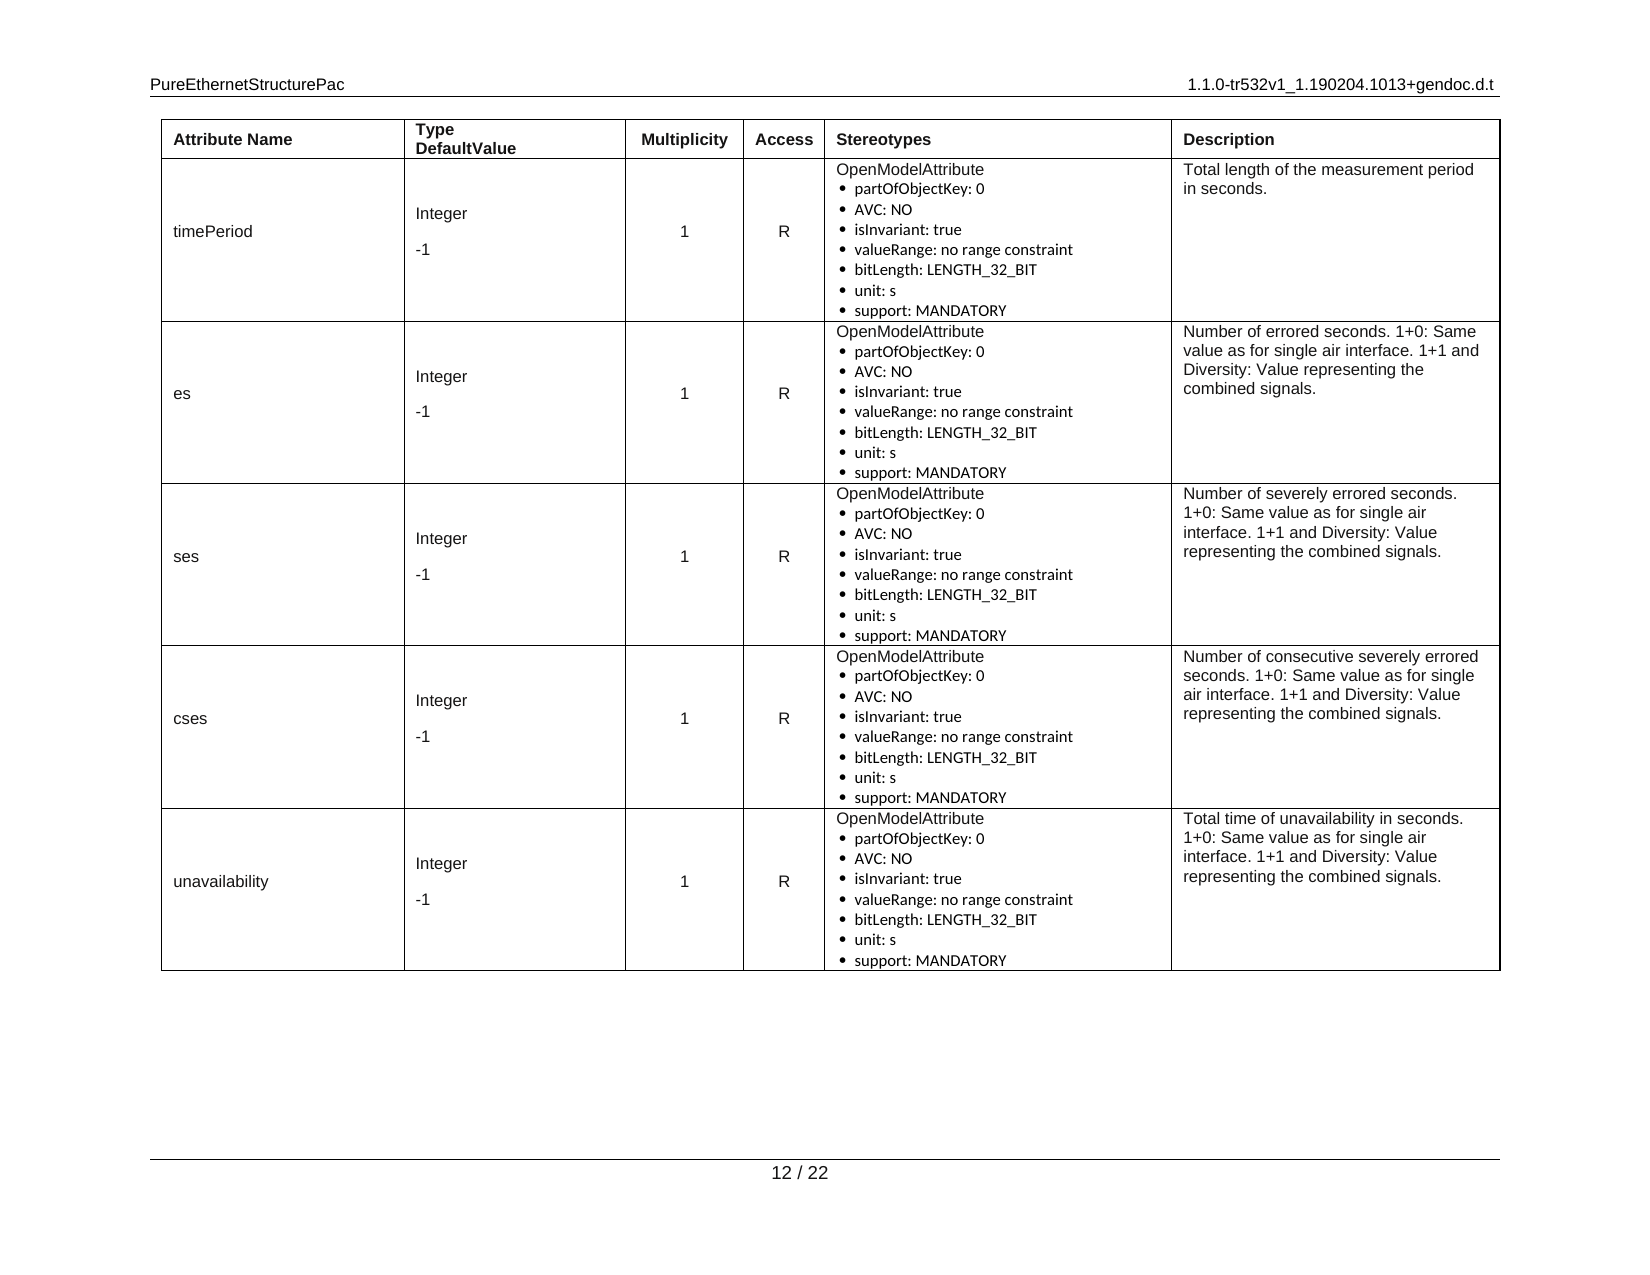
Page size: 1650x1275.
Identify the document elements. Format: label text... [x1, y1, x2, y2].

table_cell OpenModelAttribute partOfObjectKey: 0 AVC: NO isInvariant: true valueRange: no range constraint bitLength: LENGTH_32_BIT unit: s support: MANDATORY [825, 809, 1171, 970]
table_cell R [744, 159, 824, 321]
table_cell Integer -1 [405, 809, 625, 970]
table_cell OpenModelAttribute partOfObjectKey: 0 AVC: NO isInvariant: true valueRange: no range constraint bitLength: LENGTH_32_BIT unit: s support: MANDATORY [825, 322, 1171, 483]
table_cell 1 [626, 646, 743, 808]
table_cell 1 [626, 484, 743, 645]
table_cell Integer -1 [405, 159, 625, 321]
table_cell es [162, 322, 404, 483]
table_cell R [744, 646, 824, 808]
table_header Multiplicity [626, 120, 743, 158]
table_cell OpenModelAttribute partOfObjectKey: 0 AVC: NO isInvariant: true valueRange: no range constraint bitLength: LENGTH_32_BIT unit: s support: MANDATORY [825, 159, 1171, 321]
table_cell ses [162, 484, 404, 645]
table_cell Total length of the measurement period in seconds. [1172, 159, 1499, 321]
table_cell timePeriod [162, 159, 404, 321]
table_cell Integer -1 [405, 646, 625, 808]
table_cell Number of consecutive severely errored seconds. 1+0: Same value as for single air interface. 1+1 and Diversity: Value representing the combined signals. [1172, 646, 1499, 808]
table_cell R [744, 322, 824, 483]
table_header Type DefaultValue [405, 120, 625, 158]
table_cell 1 [626, 159, 743, 321]
table_cell R [744, 809, 824, 970]
table_cell Number of errored seconds. 1+0: Same value as for single air interface. 1+1 and Diversity: Value representing the combined signals. [1172, 322, 1499, 483]
table_cell Integer -1 [405, 484, 625, 645]
table_cell unavailability [162, 809, 404, 970]
table_cell OpenModelAttribute partOfObjectKey: 0 AVC: NO isInvariant: true valueRange: no range constraint bitLength: LENGTH_32_BIT unit: s support: MANDATORY [825, 646, 1171, 808]
table_cell R [744, 484, 824, 645]
table_header Access [744, 120, 824, 158]
table_cell OpenModelAttribute partOfObjectKey: 0 AVC: NO isInvariant: true valueRange: no range constraint bitLength: LENGTH_32_BIT unit: s support: MANDATORY [825, 484, 1171, 645]
table_header Description [1172, 120, 1499, 158]
table_cell 1 [626, 322, 743, 483]
table_cell cses [162, 646, 404, 808]
table_header Stereotypes [825, 120, 1171, 158]
table_cell 1 [626, 809, 743, 970]
table_cell Number of severely errored seconds. 1+0: Same value as for single air interface. 1+1 and Diversity: Value representing the combined signals. [1172, 484, 1499, 645]
table_cell Integer -1 [405, 322, 625, 483]
table_cell Total time of unavailability in seconds. 1+0: Same value as for single air interface. 1+1 and Diversity: Value representing the combined signals. [1172, 809, 1499, 970]
table_header Attribute Name [162, 120, 404, 158]
